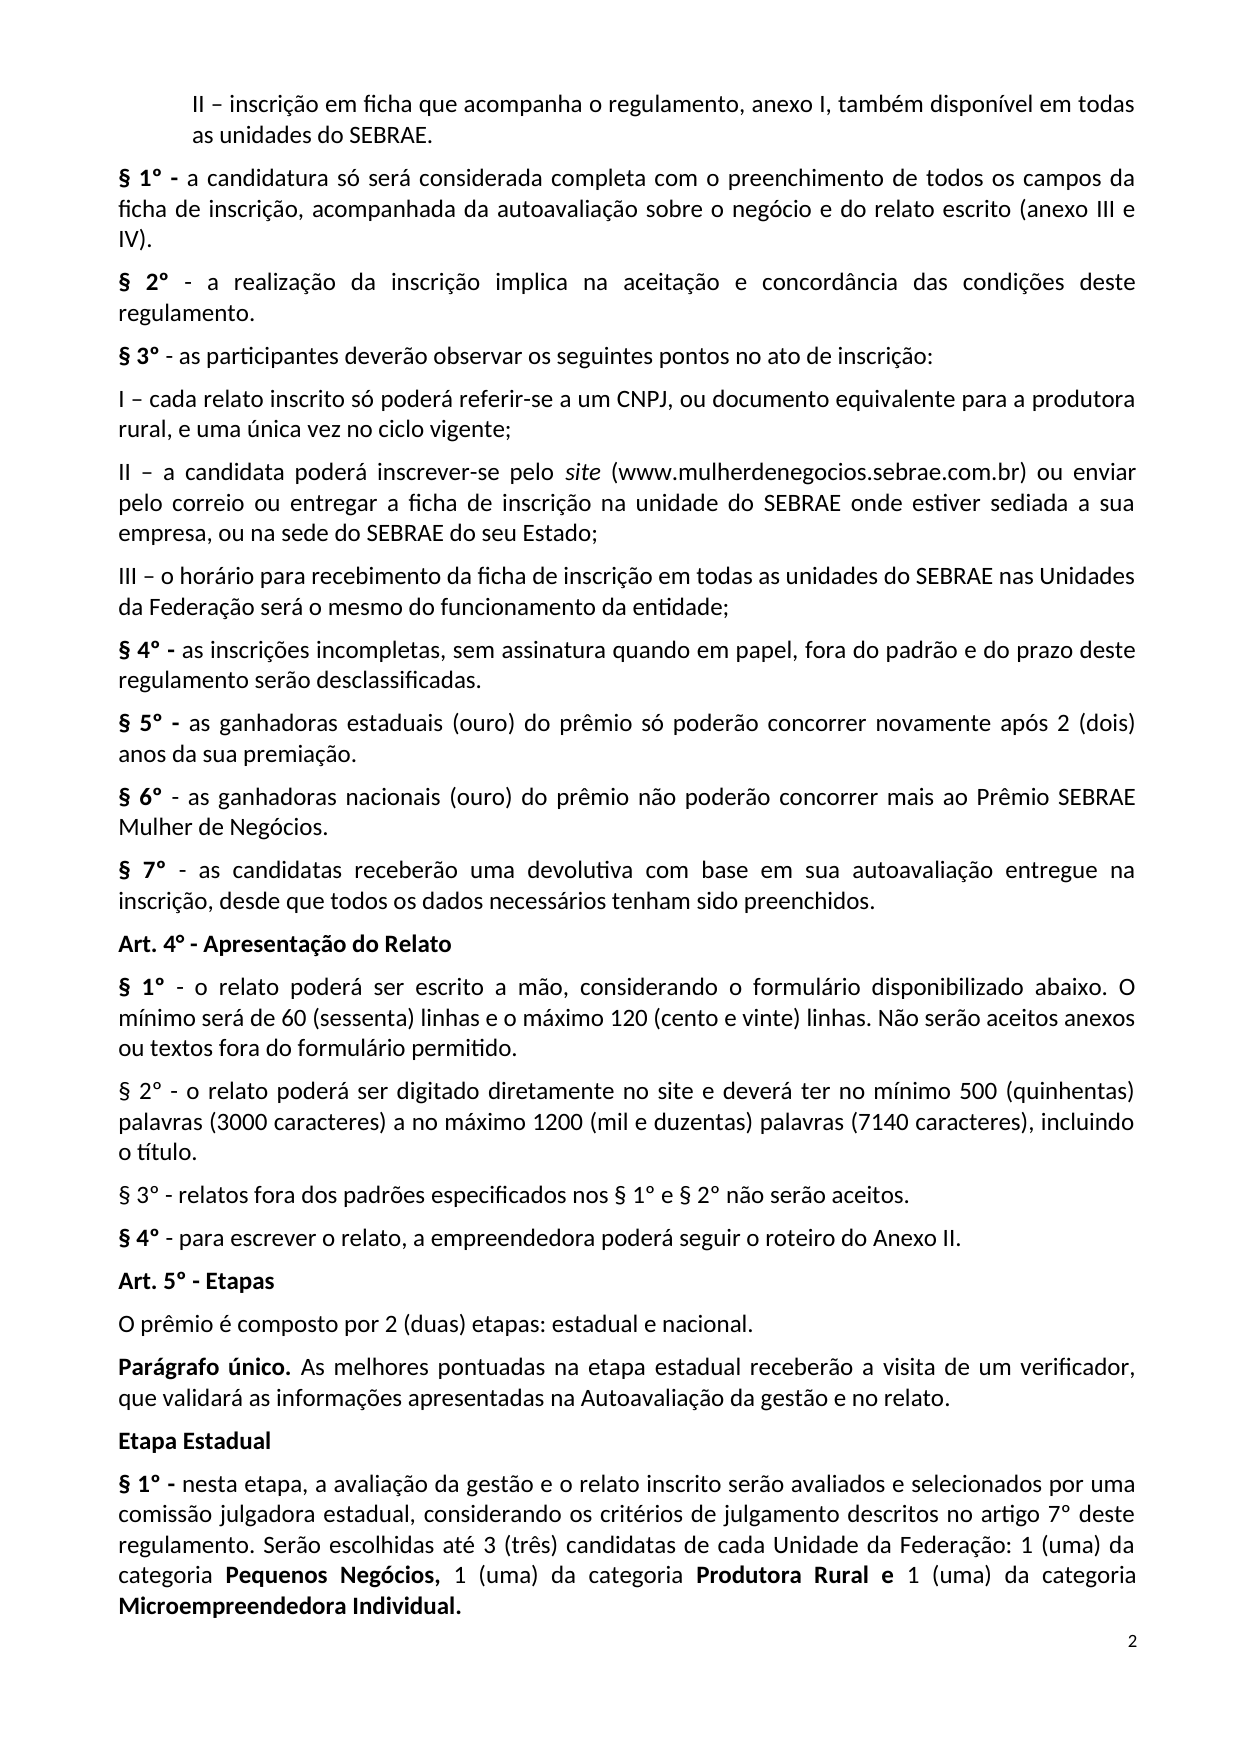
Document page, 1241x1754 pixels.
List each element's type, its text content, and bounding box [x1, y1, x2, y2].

text § 2º - a realização da inscrição implica na aceitação e concordância das condições deste regulamento. [118, 266, 1137, 327]
text III – o horário para recebimento da ficha de inscrição em todas as unidades do SEBRAE nas Unidades da Federação será o mesmo do funcionamento da entidade; [118, 560, 1137, 621]
text § 3º - relatos fora dos padrões especificados nos § 1º e § 2º não serão aceitos. [118, 1179, 1137, 1210]
text § 1º - o relato poderá ser escrito a mão, considerando o formulário disponibilizado abaixo. O mínimo será de 60 (sessenta) linhas e o máximo 120 (cento e vinte) linhas. Não serão aceitos anexos ou textos fora do formulário permitido. [118, 971, 1137, 1063]
text § 6º - as ganhadoras nacionais (ouro) do prêmio não poderão concorrer mais ao Prêmio SEBRAE Mulher de Negócios. [118, 781, 1137, 842]
text I – cada relato inscrito só poderá referir-se a um CNPJ, ou documento equivalente para a produtora rural, e uma única vez no ciclo vigente; [118, 383, 1137, 444]
text Art. 5º - Etapas [118, 1265, 1137, 1296]
text § 2º - o relato poderá ser digitado diretamente no site e deverá ter no mínimo 500 (quinhentas) palavras (3000 caracteres) a no máximo 1200 (mil e duzentas) palavras (7140 caracteres), incluindo o título. [118, 1075, 1137, 1167]
text Art. 4° - Apresentação do Relato [118, 928, 1137, 959]
text § 1º - nesta etapa, a avaliação da gestão e o relato inscrito serão avaliados e selecionados por uma comissão julgadora estadual, considerando os critérios de julgamento descritos no artigo 7º deste regulamento. Serão escolhidas até 3 (três) candidatas de cada Unidade da Federação: 1 (uma) da categoria Pequenos Negócios, 1 (uma) da categoria Produtora Rural e 1 (uma) da categoria Microempreendedora Individual. [118, 1468, 1137, 1621]
text Etapa Estadual [118, 1425, 1137, 1455]
text II – inscrição em ficha que acompanha o regulamento, anexo I, também disponível em todas as unidades do SEBRAE. [192, 89, 1137, 150]
text Parágrafo único. As melhores pontuadas na etapa estadual receberão a visita de um verificador, que validará as informações apresentadas na Autoavaliação da gestão e no relato. [118, 1351, 1137, 1412]
text § 3º - as participantes deverão observar os seguintes pontos no ato de inscrição: [118, 340, 1137, 370]
text § 1º - a candidatura só será considerada completa com o preenchimento de todos os campos da ficha de inscrição, acompanhada da autoavaliação sobre o negócio e do relato escrito (anexo III e IV). [118, 162, 1137, 254]
text § 7º - as candidatas receberão uma devolutiva com base em sua autoavaliação entregue na inscrição, desde que todos os dados necessários tenham sido preenchidos. [118, 854, 1137, 916]
text II – a candidata poderá inscrever-se pelo site (www.mulherdenegocios.sebrae.com.br) ou enviar pelo correio ou entregar a ficha de inscrição na unidade do SEBRAE onde estiver sediada a sua empresa, ou na sede do SEBRAE do seu Estado; [118, 456, 1137, 548]
text § 4º - para escrever o relato, a empreendedora poderá seguir o roteiro do Anexo II. [118, 1222, 1137, 1253]
text O prêmio é composto por 2 (duas) etapas: estadual e nacional. [118, 1308, 1137, 1339]
text § 4º - as inscrições incompletas, sem assinatura quando em papel, fora do padrão e do prazo deste regulamento serão desclassificadas. [118, 634, 1137, 695]
text § 5º - as ganhadoras estaduais (ouro) do prêmio só poderão concorrer novamente após 2 (dois) anos da sua premiação. [118, 707, 1137, 768]
